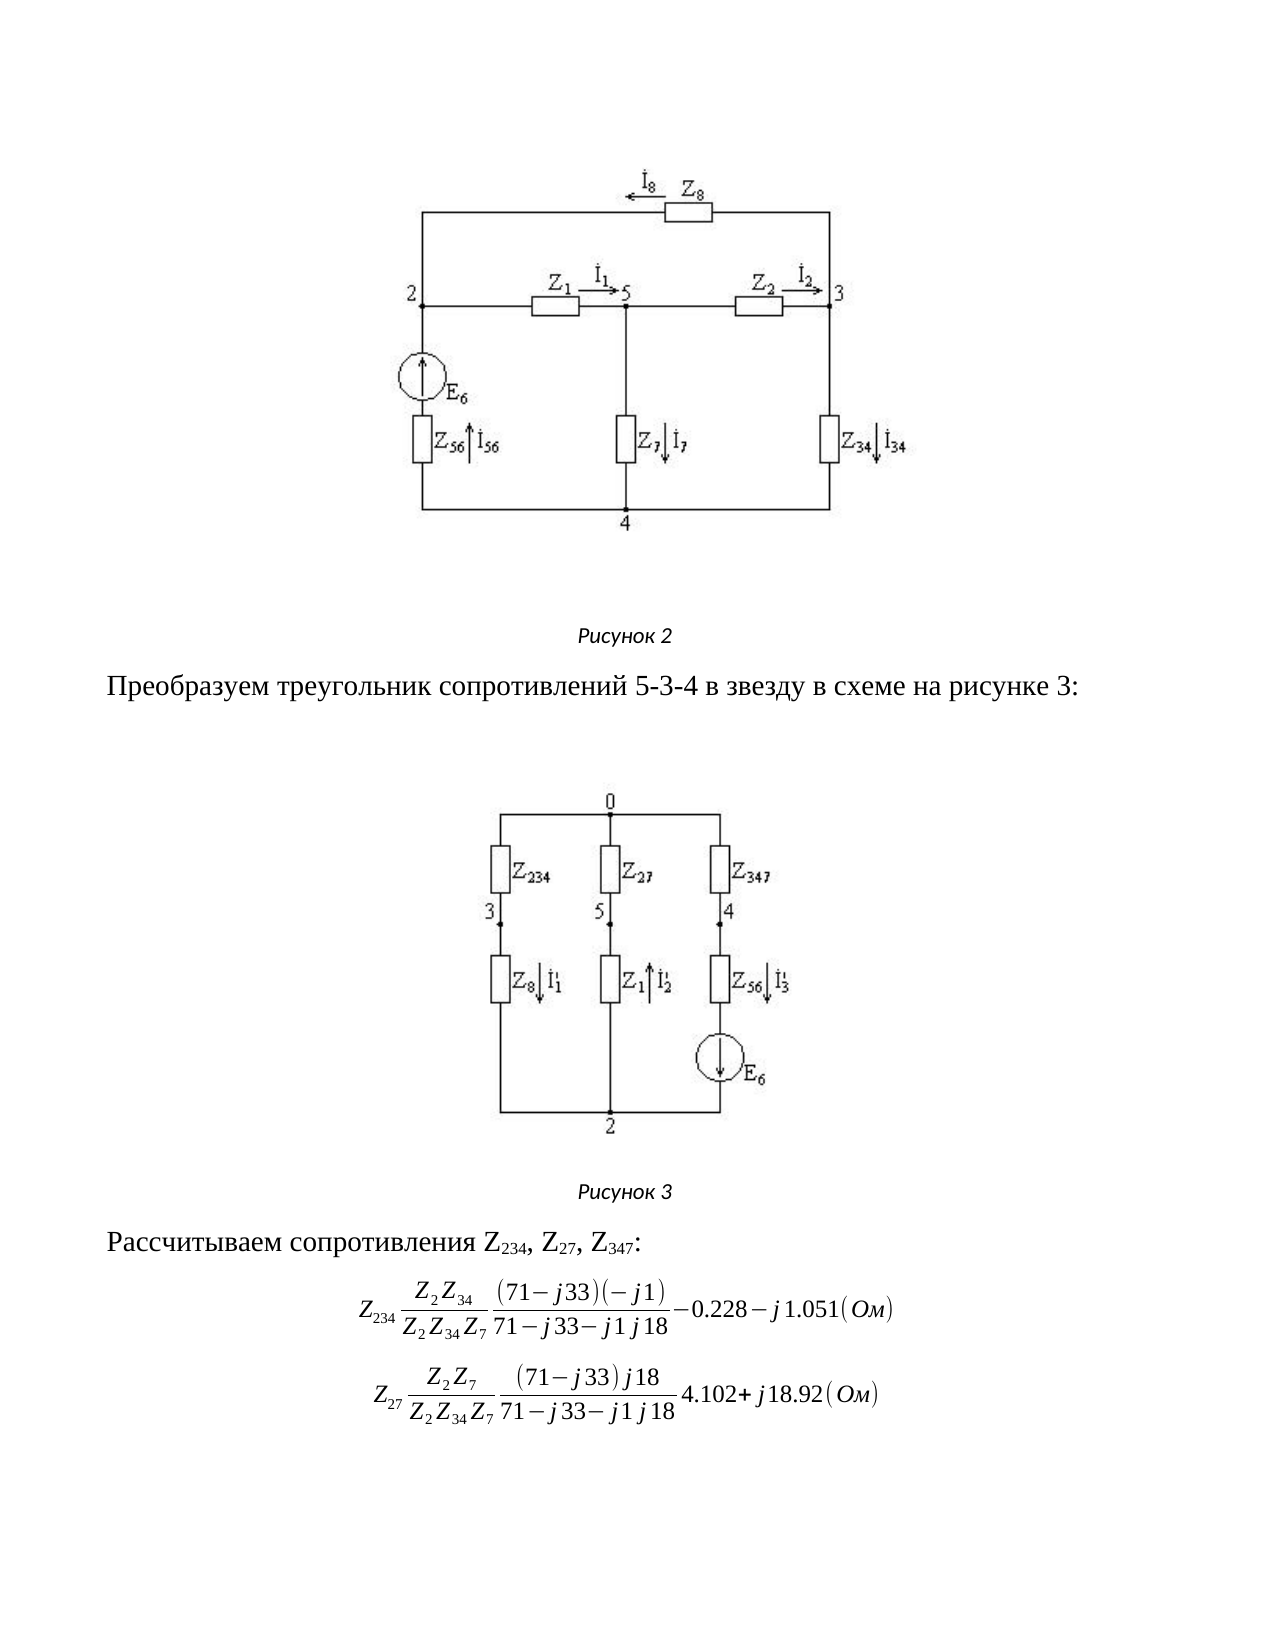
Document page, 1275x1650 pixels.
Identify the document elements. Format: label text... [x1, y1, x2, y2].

picture [453, 721, 798, 1159]
text Рисунок 3 [106, 1177, 1145, 1205]
text Рассчитываем сопротивления Z234, Z27, Z347: [106, 1224, 1145, 1258]
text Преобразуем треугольник сопротивлений 5-3-4 в звезду в схеме на рисунке 3: [106, 668, 1145, 702]
picture [328, 118, 923, 603]
text Рисунок 2 [106, 621, 1145, 649]
